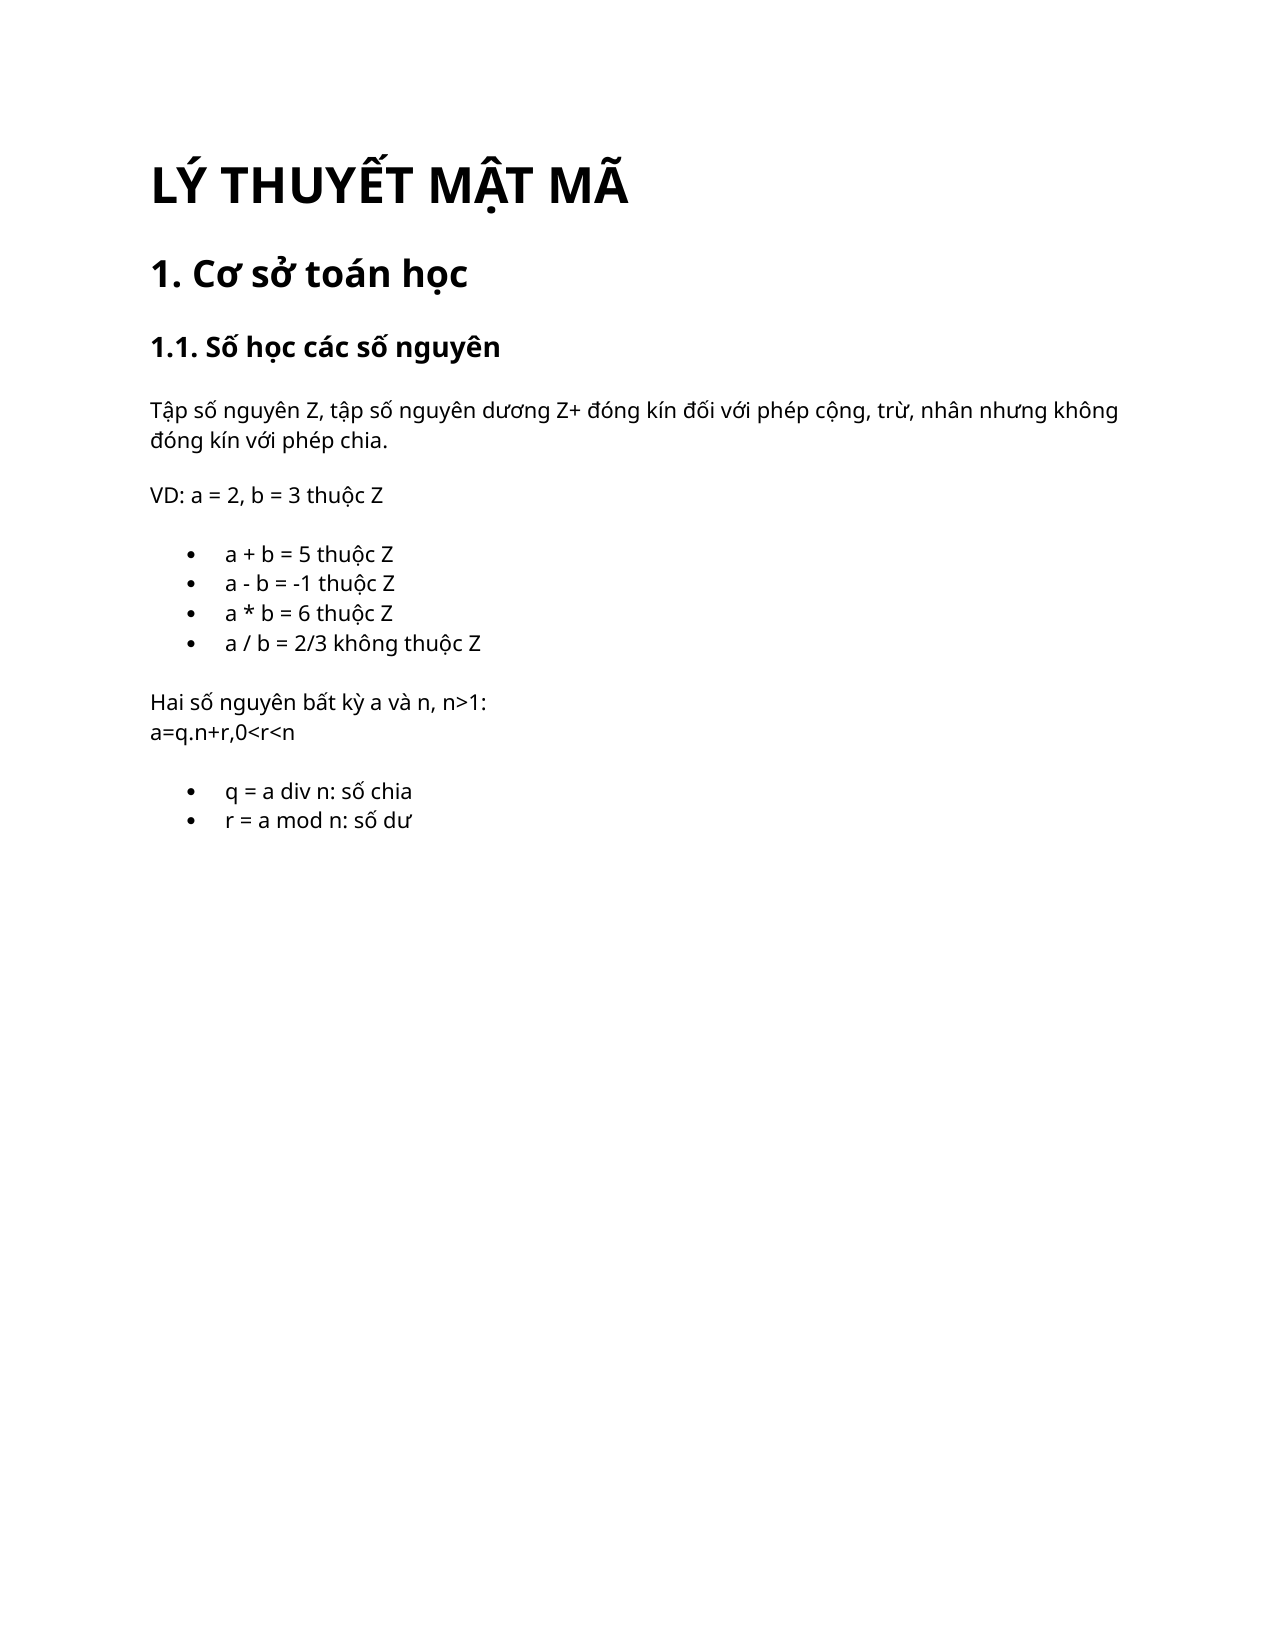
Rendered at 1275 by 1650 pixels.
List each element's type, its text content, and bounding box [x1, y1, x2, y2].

text Tập số nguyên Z, tập số nguyên dương Z+ đóng kín đối với phép cộng, trừ, nhân nhưng không đóng kín với phép chia. [150, 395, 1125, 454]
list q = a div n: số chia [187, 776, 1125, 805]
text VD: a = 2, b = 3 thuộc Z [150, 479, 1125, 509]
list r = a mod n: số dư [187, 805, 1125, 835]
text 1. Cơ sở toán học [150, 247, 1125, 298]
list a + b = 5 thuộc Z [187, 538, 1125, 568]
list a * b = 6 thuộc Z [187, 598, 1125, 628]
list a / b = 2/3 không thuộc Z [187, 628, 1125, 658]
text LÝ THUYẾT MẬT MÃ [150, 150, 1125, 218]
text 1.1. Số học các số nguyên [150, 327, 1125, 366]
list a - b = -1 thuộc Z [187, 568, 1125, 598]
text Hai số nguyên bất kỳ a và n, n>1: a=q.n+r,0<r<n [150, 687, 1125, 746]
